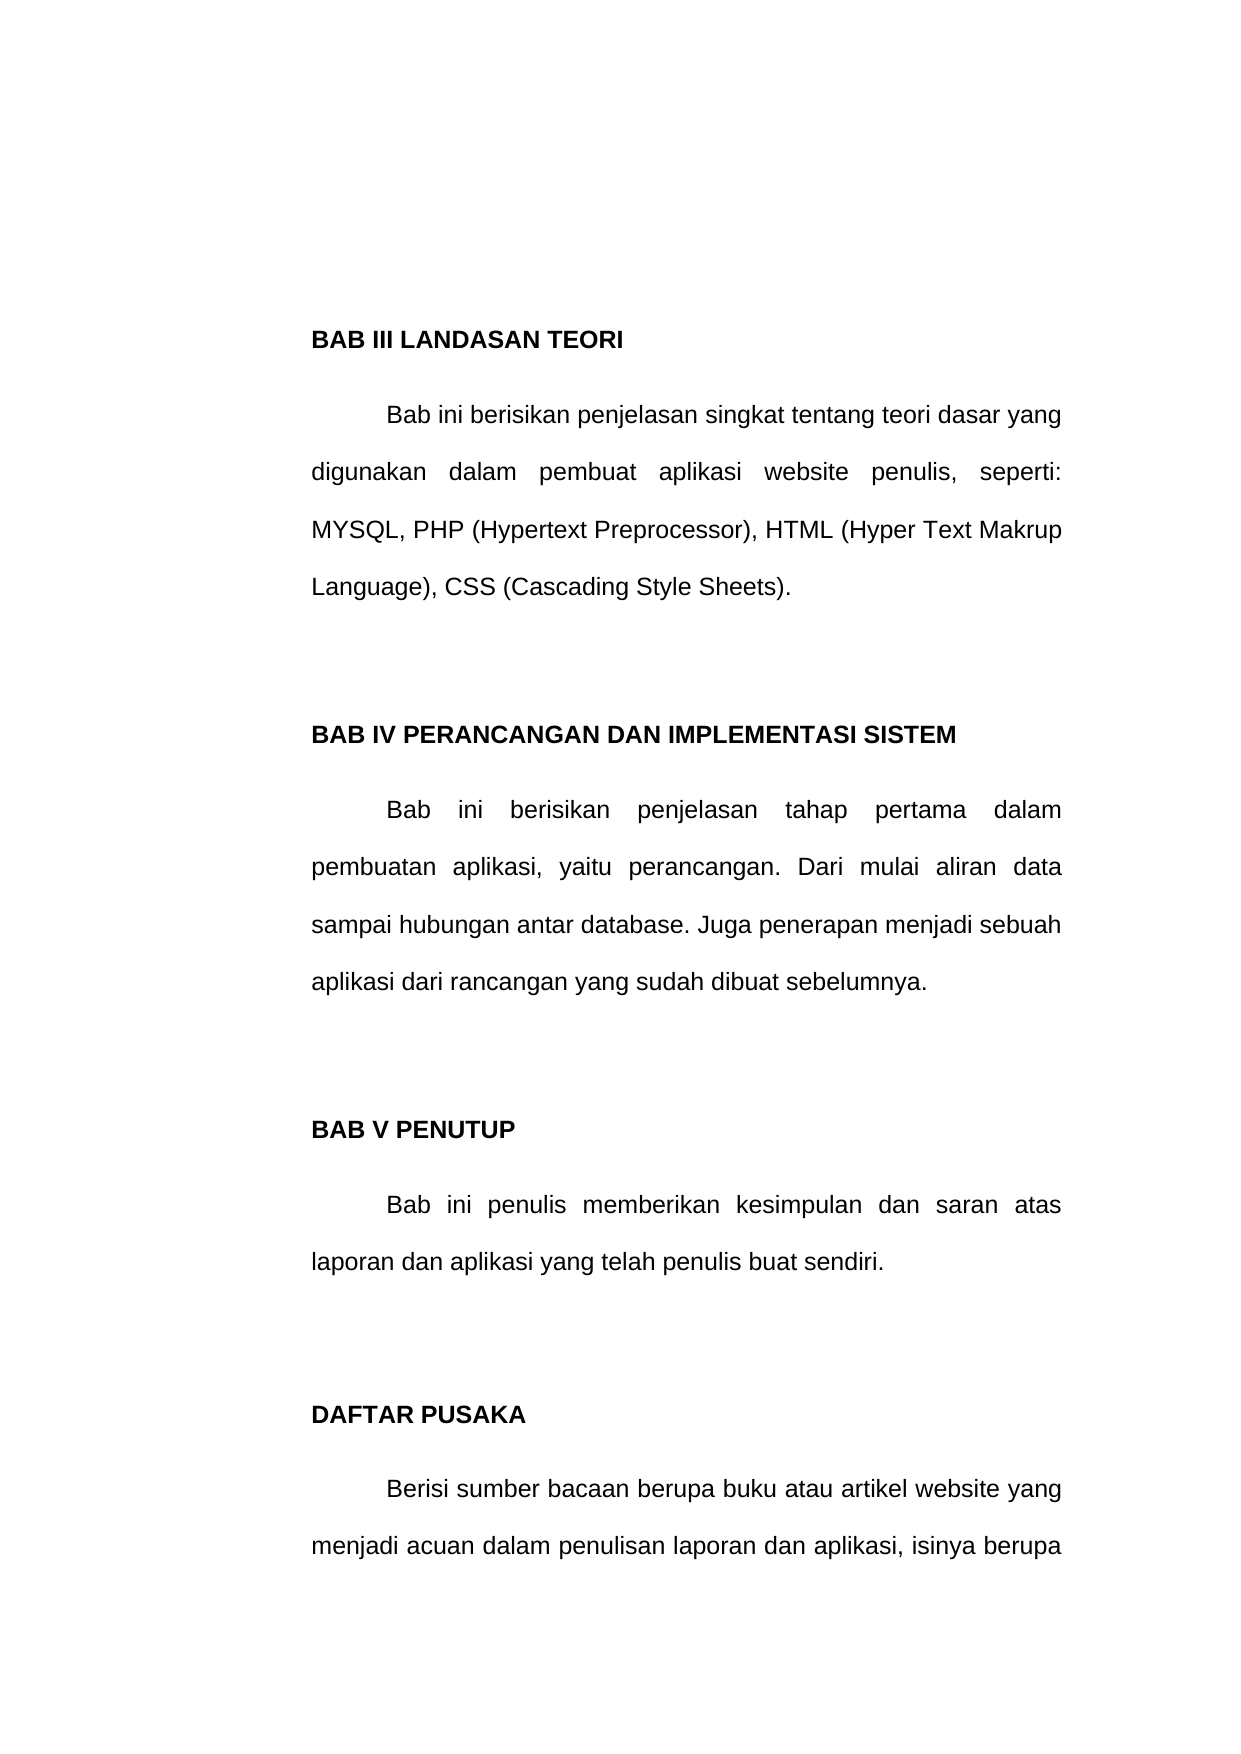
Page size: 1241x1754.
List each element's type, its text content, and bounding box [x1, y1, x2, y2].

text BAB V PENUTUP [236, 1116, 1063, 1144]
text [311, 1474, 1063, 1560]
text Bab ini berisikan penjelasan singkat tentang teori dasar yang digunakan dalam pembuat aplikasi website penulis, seperti: MYSQL, PHP (Hypertext Preprocessor), HTML (Hyper Text Makrup Language), CSS (Cascading Style Sheets). [311, 400, 1063, 601]
list Bab ini penulis memberikan kesimpulan dan saran atas laporan dan aplikasi yang telah penulis buat sendiri. [311, 1190, 1063, 1276]
text BAB IV PERANCANGAN DAN IMPLEMENTASI SISTEM [236, 721, 1063, 749]
text BAB III LANDASAN TEORI [236, 326, 1063, 354]
text Bab ini berisikan penjelasan tahap pertama dalam pembuatan aplikasi, yaitu perancangan. Dari mulai aliran data sampai hubungan antar database. Juga penerapan menjadi sebuah aplikasi dari rancangan yang sudah dibuat sebelumnya. [311, 795, 1063, 996]
text DAFTAR PUSAKA [236, 1400, 1063, 1428]
